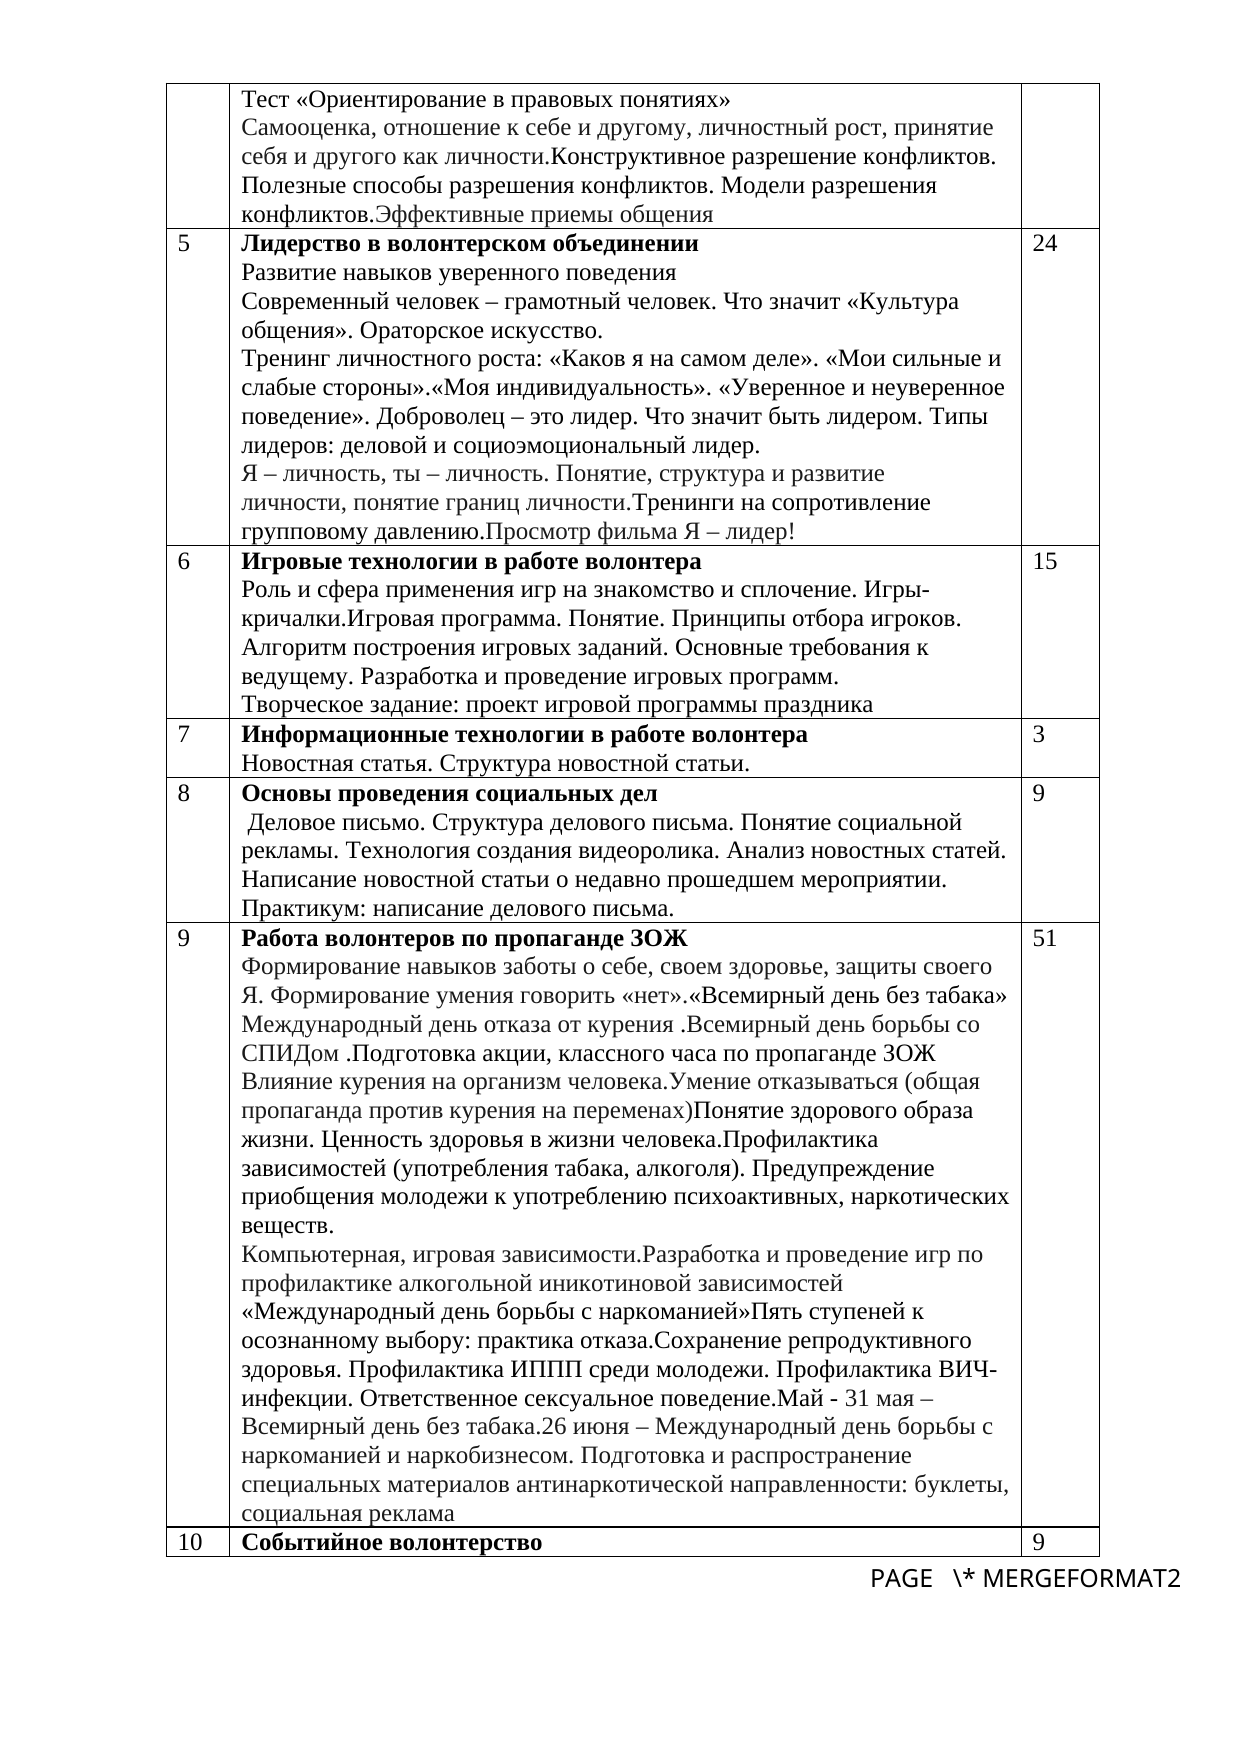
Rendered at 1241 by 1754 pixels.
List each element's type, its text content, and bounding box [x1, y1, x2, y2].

table_cell Информационные технологии в работе волонтера Новостная статья. Структура новостной статьи. [230, 719, 1021, 777]
table_cell Игровые технологии в работе волонтера Роль и сфера применения игр на знакомство и сплочение. Игры-кричалки.Игровая программа. Понятие. Принципы отбора игроков. Алгоритм построения игровых заданий. Основные требования к ведущему. Разработка и проведение игровых программ. Творческое задание: проект игровой программы праздника [230, 546, 1021, 718]
table_cell 9 [1022, 1528, 1099, 1556]
table_cell 5 [167, 229, 229, 545]
table_cell 3 [1022, 719, 1099, 777]
table_cell Основы проведения социальных дел Деловое письмо. Структура делового письма. Понятие социальной рекламы. Технология создания видеоролика. Анализ новостных статей. Написание новостной статьи о недавно прошедшем мероприятии. Практикум: написание делового письма. [230, 778, 1021, 922]
table_cell 51 [1022, 923, 1099, 1526]
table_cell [230, 1528, 1021, 1556]
table_cell Работа волонтеров по пропаганде ЗОЖ Формирование навыков заботы о себе, своем здоровье, защиты своего Я. Формирование умения говорить «нет».«Всемирный день без табака» Международный день отказа от курения .Всемирный день борьбы со СПИДом .Подготовка акции, классного часа по пропаганде ЗОЖ Влияние курения на организм человека.Умение отказываться (общая пропаганда против курения на переменах)Понятие здорового образа жизни. Ценность здоровья в жизни человека.Профилактика зависимостей (употребления табака, алкоголя). Предупреждение приобщения молодежи к употреблению психоактивных, наркотических веществ. Компьютерная, игровая зависимости.Разработка и проведение игр по профилактике алкогольной иникотиновой зависимостей «Международный день борьбы с наркоманией»Пять ступеней к осознанному выбору: практика отказа.Сохранение репродуктивного здоровья. Профилактика ИППП среди молодежи. Профилактика ВИЧ-инфекции. Ответственное сексуальное поведение.Май - 31 мая – Всемирный день без табака.26 июня – Международный день борьбы с наркоманией и наркобизнесом. Подготовка и распространение специальных материалов антинаркотической направленности: буклеты, социальная реклама [230, 923, 1021, 1526]
table_cell 24 [1022, 229, 1099, 545]
table_cell 8 [167, 778, 229, 922]
table_cell 4 [167, 84, 229, 227]
table_cell 7 [167, 719, 229, 777]
table_cell 15 [1022, 546, 1099, 718]
table_cell 6 [167, 546, 229, 718]
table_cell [230, 84, 1021, 227]
table_cell 42 [1022, 84, 1099, 227]
table_cell Лидерство в волонтерском объединении Развитие навыков уверенного поведения Современный человек – грамотный человек. Что значит «Культура общения». Ораторское искусство. Тренинг личностного роста: «Каков я на самом деле». «Мои сильные и слабые стороны».«Моя индивидуальность». «Уверенное и неуверенное поведение». Доброволец – это лидер. Что значит быть лидером. Типы лидеров: деловой и социоэмоциональный лидер. Я – личность, ты – личность. Понятие, структура и развитие личности, понятие границ личности.Тренинги на сопротивление групповому давлению.Просмотр фильма Я – лидер! [230, 229, 1021, 545]
table_cell 10 [167, 1528, 229, 1556]
table_cell 9 [167, 923, 229, 1526]
table_cell 9 [1022, 778, 1099, 922]
